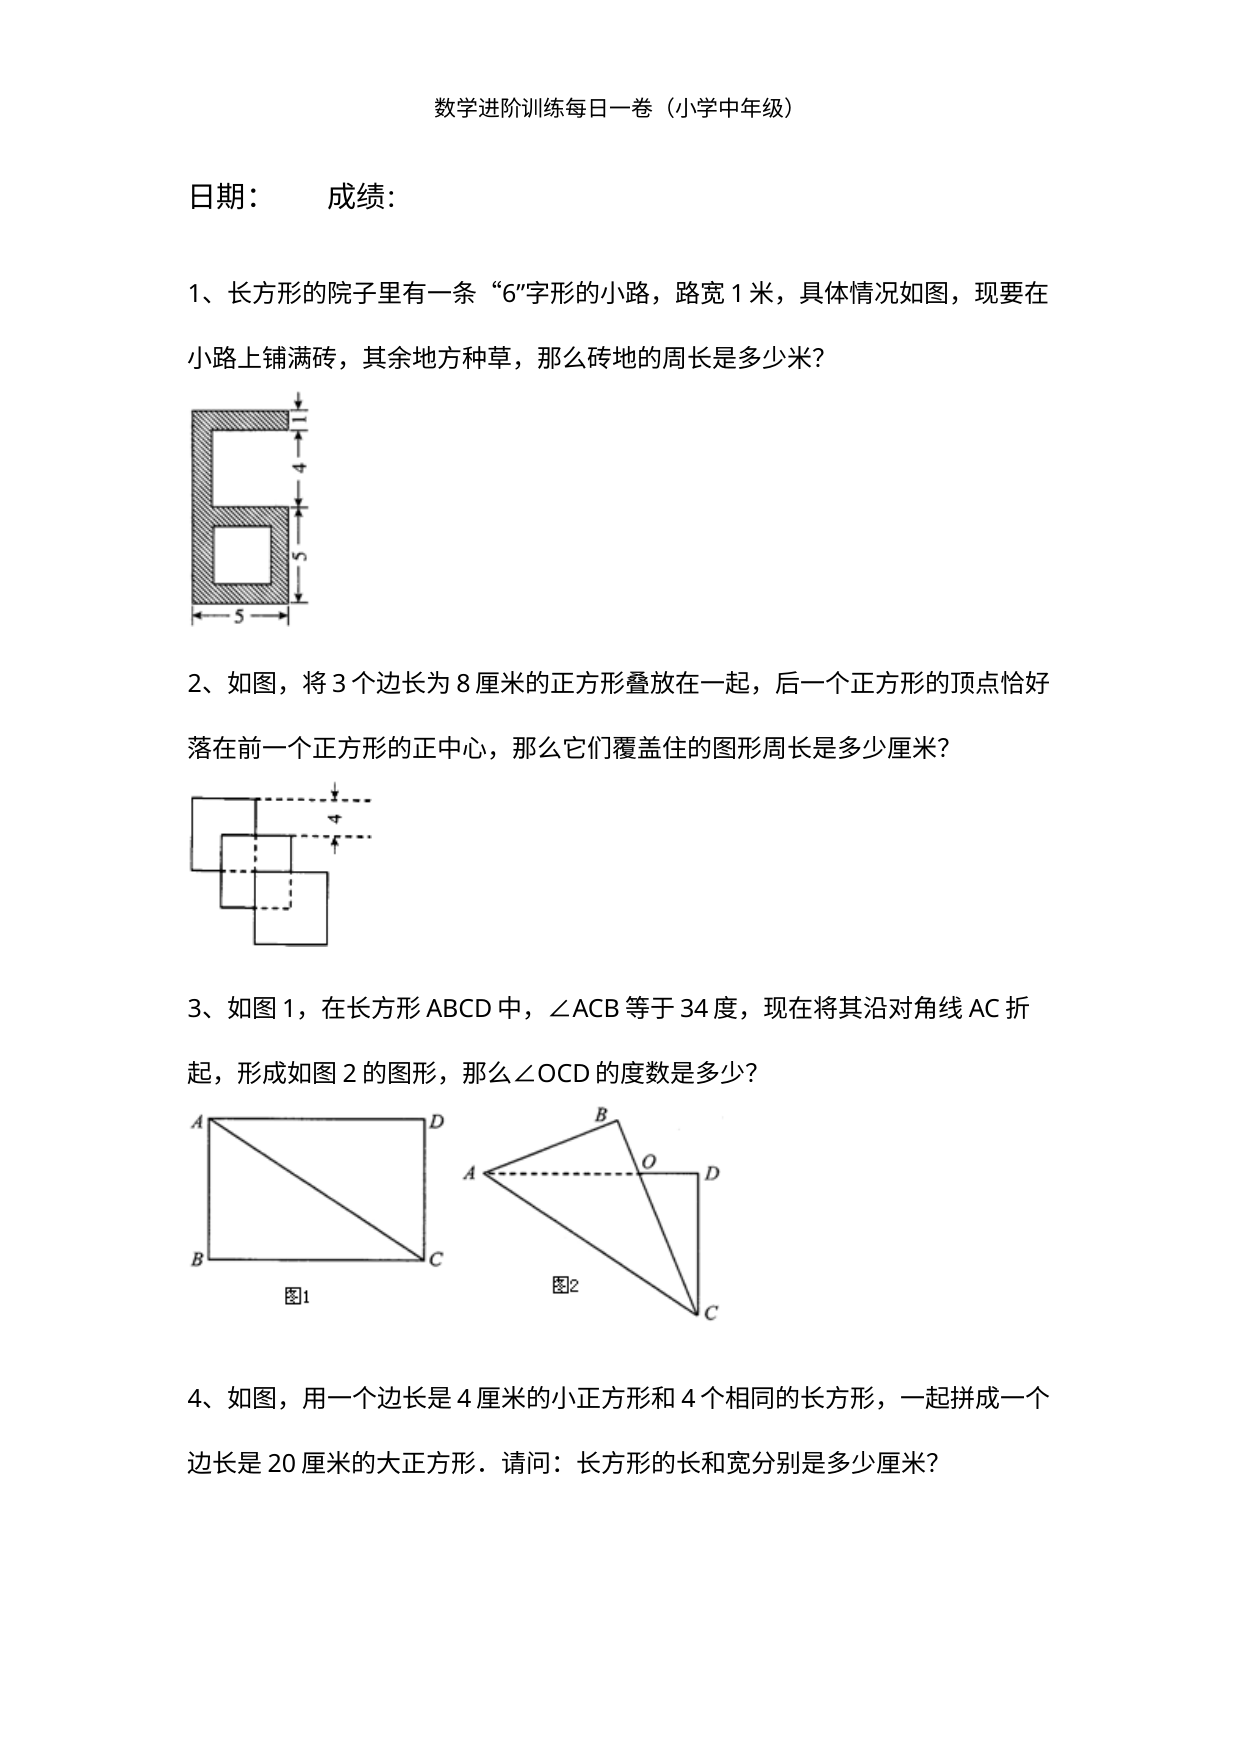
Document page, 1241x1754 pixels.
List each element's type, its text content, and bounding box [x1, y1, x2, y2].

picture [187, 1104, 724, 1322]
text 4、如图，用一个边长是4厘米的小正方形和4个相同的长方形，一起拼成一个边长是20厘米的大正方形．请问：长方形的长和宽分别是多少厘米？ [187, 1364, 1053, 1494]
text 1、长方形的院子里有一条“6”字形的小路，路宽1米，具体情况如图，现要在小路上铺满砖，其余地方种草，那么砖地的周长是多少米？ [187, 259, 1053, 389]
picture [187, 779, 372, 947]
picture [187, 389, 310, 627]
text 2、如图，将3个边长为8厘米的正方形叠放在一起，后一个正方形的顶点恰好落在前一个正方形的正中心，那么它们覆盖住的图形周长是多少厘米？ [187, 649, 1053, 779]
text 日期： 成绩： [187, 162, 1053, 227]
